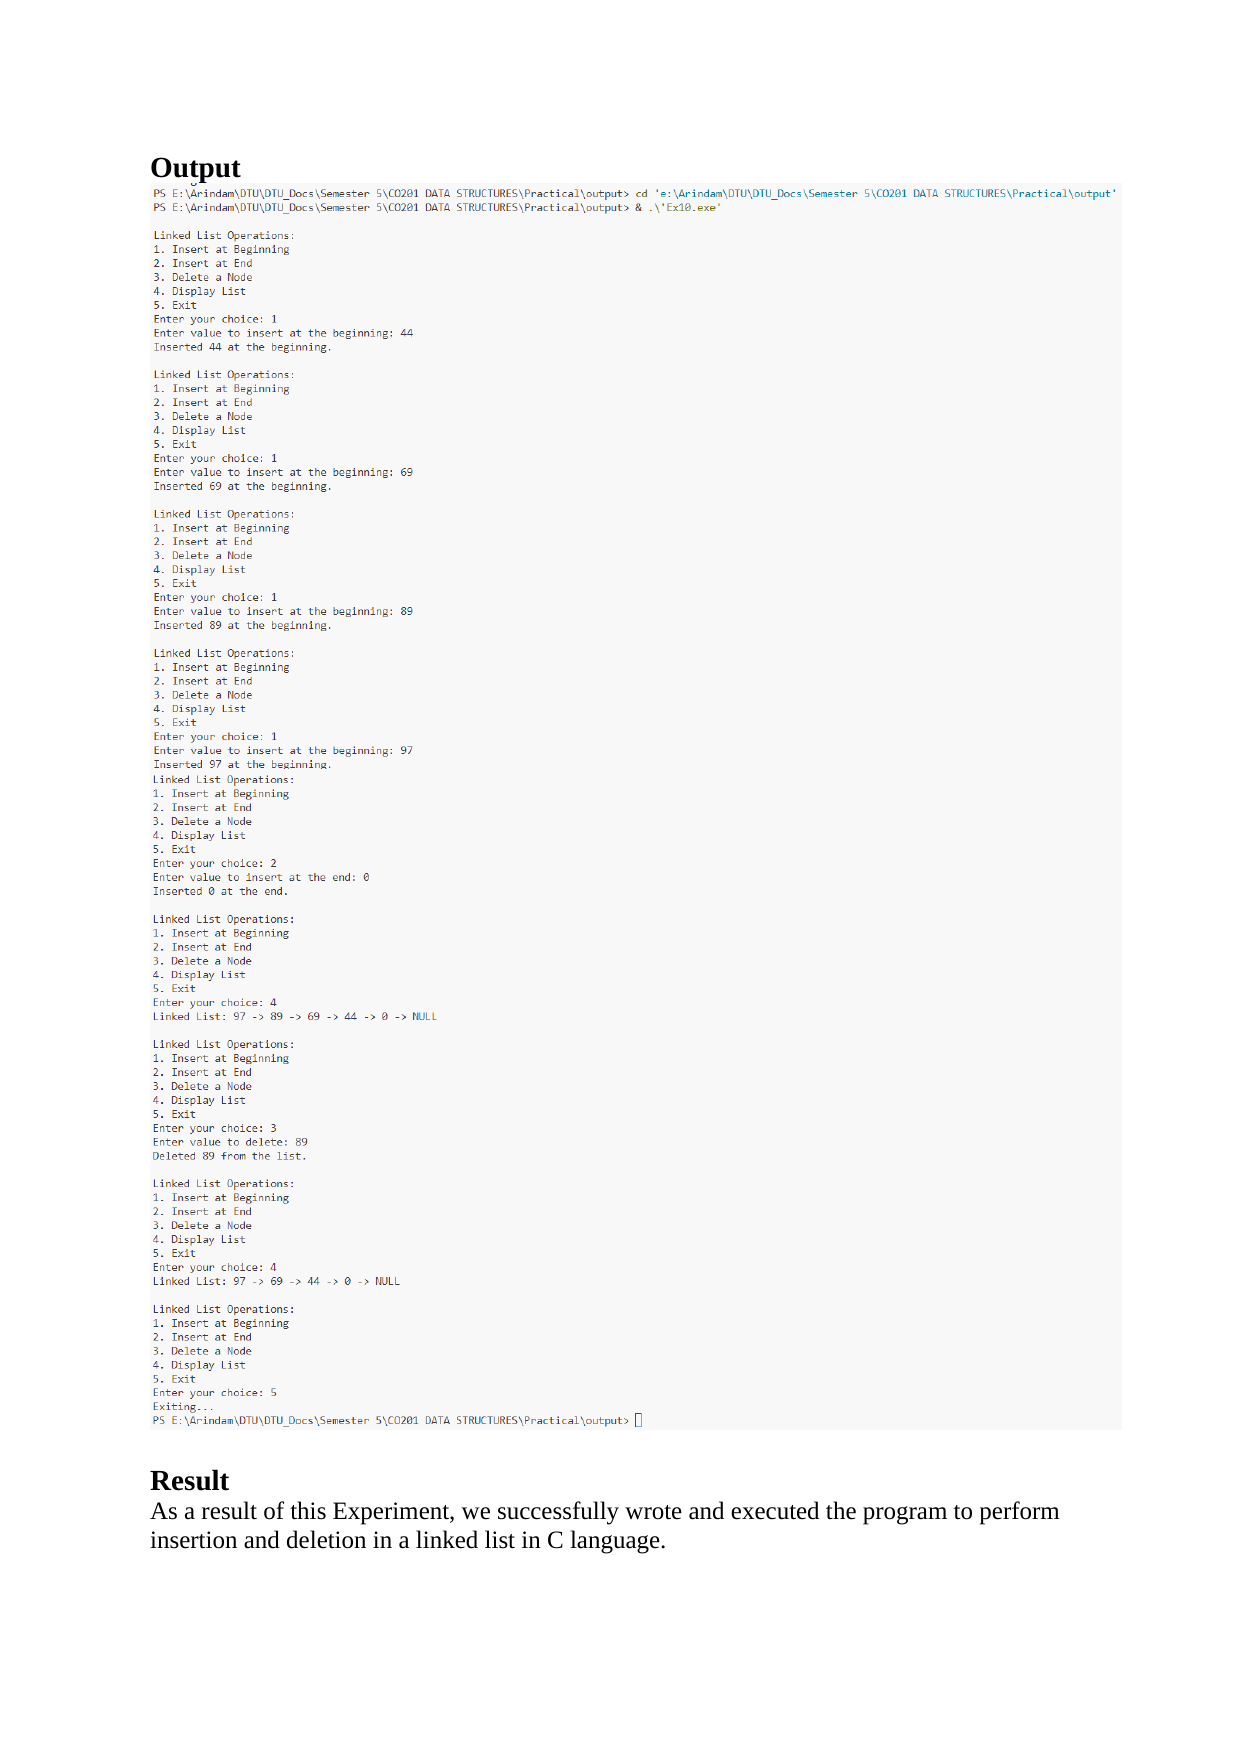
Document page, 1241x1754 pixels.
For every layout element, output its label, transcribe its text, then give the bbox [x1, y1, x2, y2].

text As a result of this Experiment, we successfully wrote and executed the program to perform insertion and deletion in a linked list in C language. [150, 1496, 1122, 1554]
text Output [150, 150, 1122, 183]
picture [150, 183, 1123, 1430]
text Result [150, 1463, 1122, 1496]
